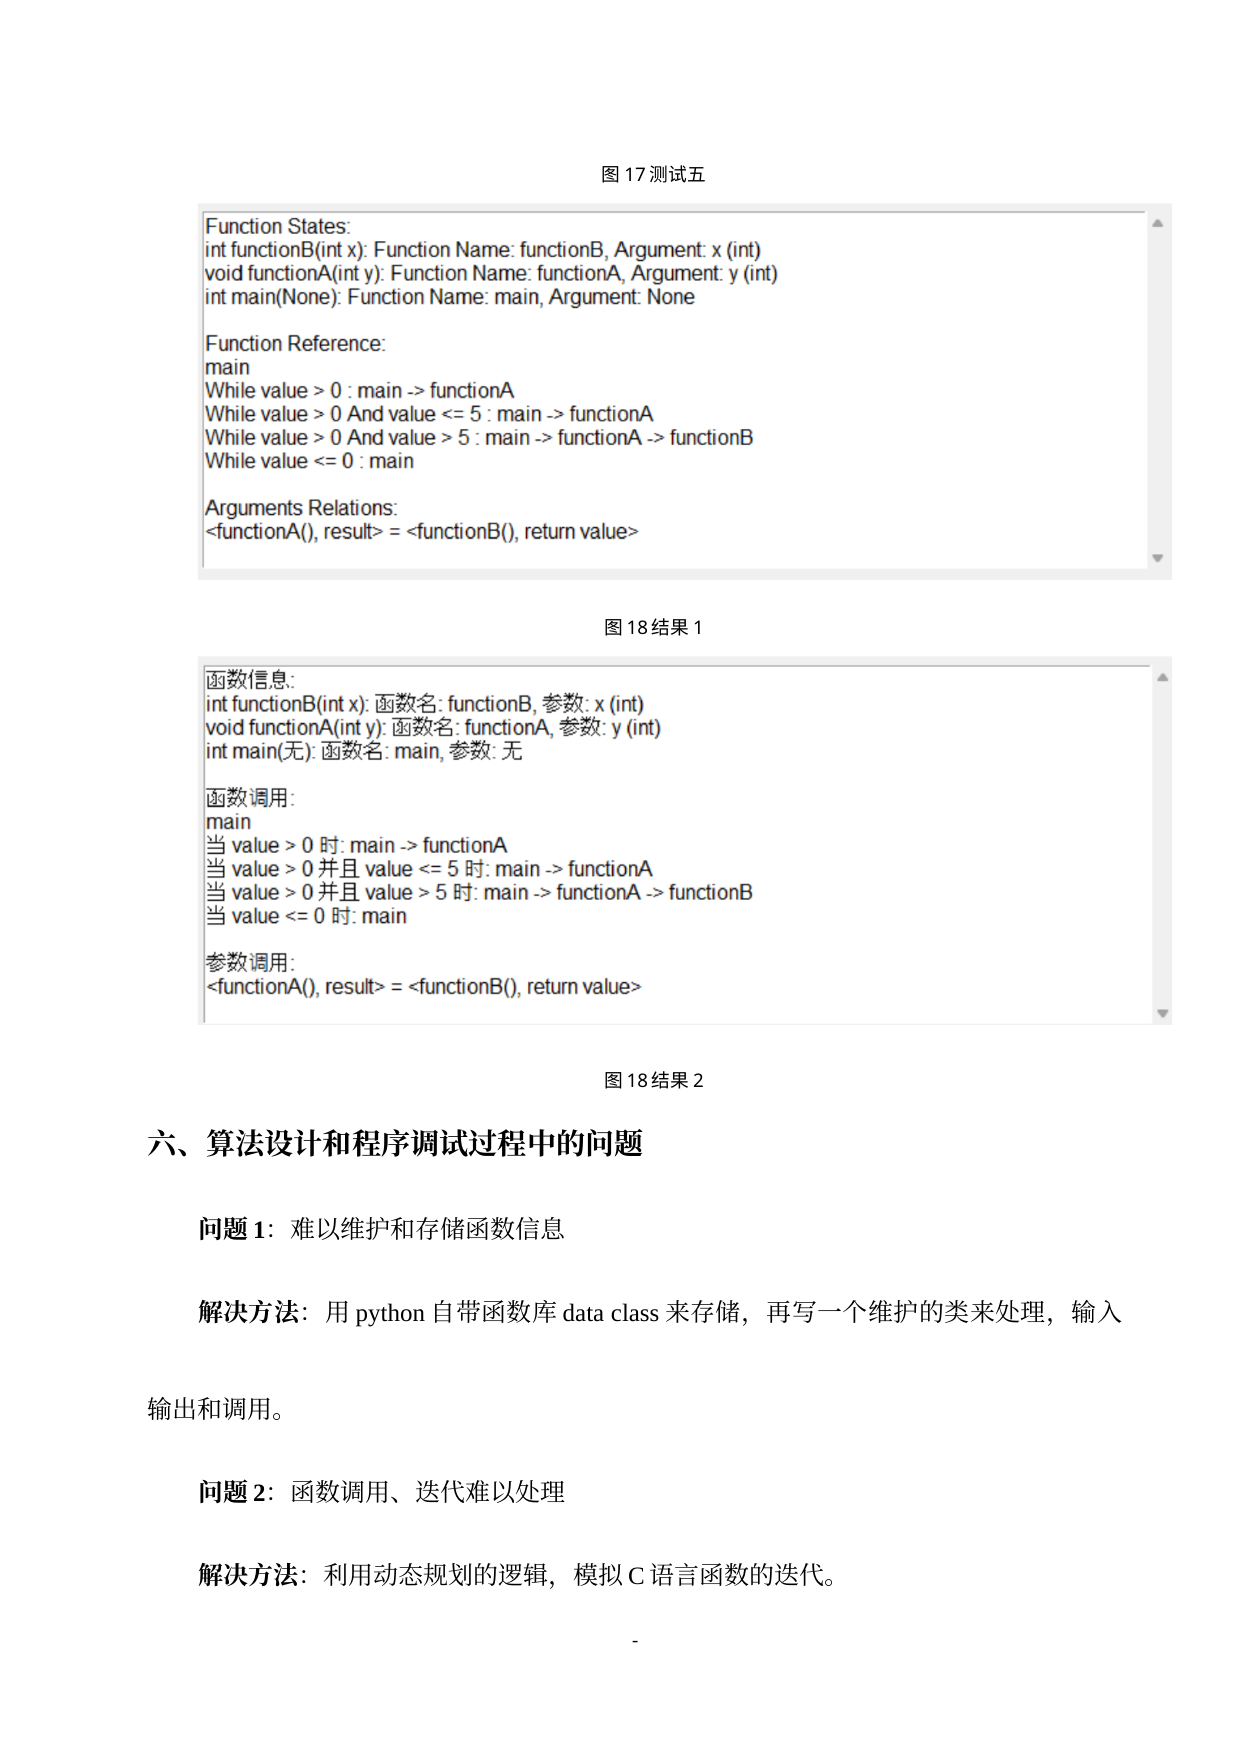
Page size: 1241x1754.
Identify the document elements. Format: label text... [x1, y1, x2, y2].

text 图18结果2 [148, 1063, 1122, 1096]
picture [197, 656, 1173, 1025]
text 问题1：难以维护和存储函数信息 [148, 1195, 1122, 1260]
text 图17测试五 [148, 157, 1122, 189]
text 解决方法：利用动态规划的逻辑，模拟C语言函数的迭代。 [148, 1541, 1122, 1606]
picture [197, 203, 1173, 580]
text 六、算法设计和程序调试过程中的问题 [148, 1109, 1122, 1174]
text 问题2：函数调用、迭代难以处理 [148, 1458, 1122, 1523]
text 图18结果1 [148, 610, 1122, 643]
text 解决方法：用python自带函数库data class来存储，再写一个维护的类来处理，输入输出和调用。 [148, 1278, 1122, 1441]
